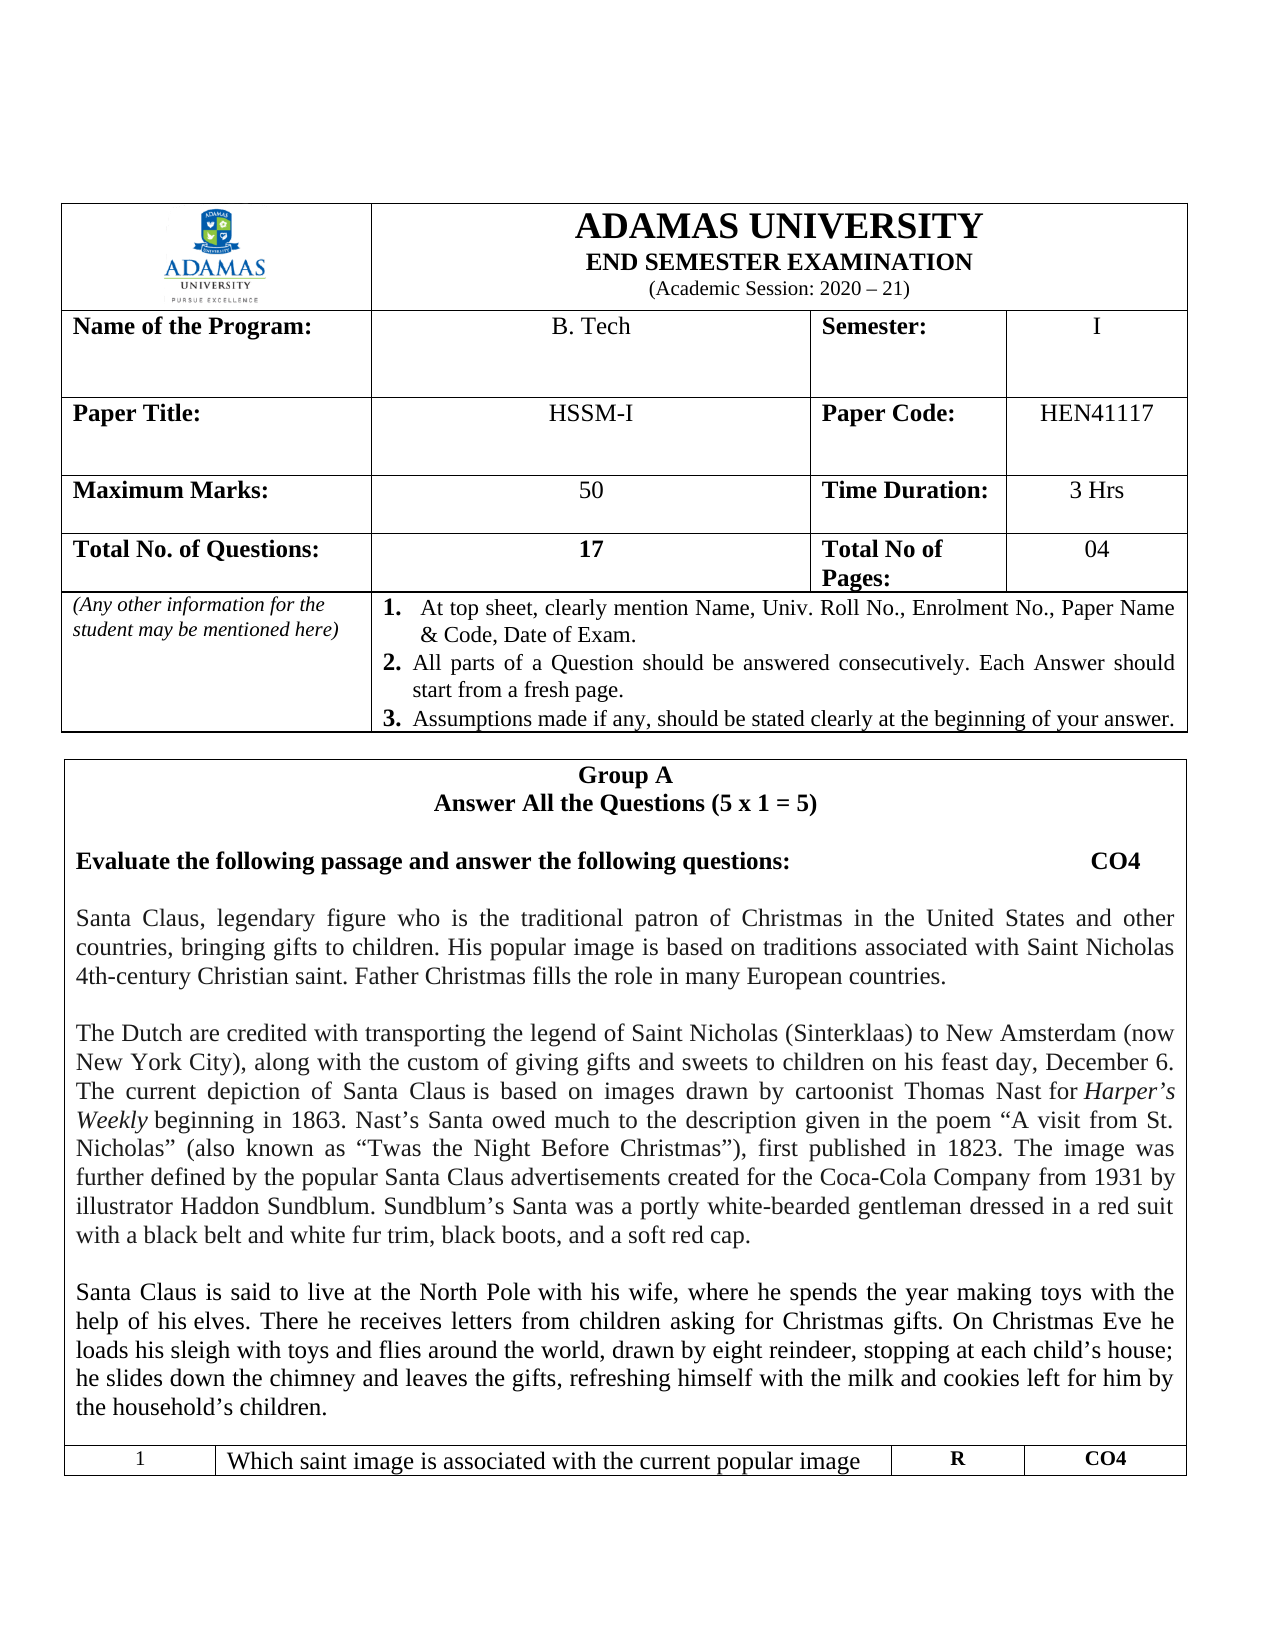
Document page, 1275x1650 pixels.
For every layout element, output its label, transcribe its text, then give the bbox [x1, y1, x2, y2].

table_cell (Any other information for the student may be mentioned here) [62, 593, 371, 731]
table_cell Name of the Program: [62, 311, 371, 397]
picture [162, 203, 271, 310]
table_cell I [1007, 311, 1187, 397]
table_header Group A Answer All the Questions (5 x 1 = 5) Evaluate the following passage and answer the following questions: CO4 Santa Claus, legendary figure who is the traditional patron of Christmas in the United States and other countries, bringing gifts to children. His popular image is based on traditions associated with Saint Nicholas 4th-century Christian saint. Father Christmas fills the role in many European countries. The Dutch are credited with transporting the legend of Saint Nicholas (Sinterklaas) to New Amsterdam (now New York City), along with the custom of giving gifts and sweets to children on his feast day, December 6. The current depiction of Santa Claus is based on images drawn by cartoonist Thomas Nast for Harper’s Weekly beginning in 1863. Nast’s Santa owed much to the description given in the poem “A visit from St. Nicholas” (also known as “Twas the Night Before Christmas”), first published in 1823. The image was further defined by the popular Santa Claus advertisements created for the Coca-Cola Company from 1931 by illustrator Haddon Sundblum. Sundblum’s Santa was a portly white-bearded gentleman dressed in a red suit with a black belt and white fur trim, black boots, and a soft red cap. Santa Claus is said to live at the North Pole with his wife, where he spends the year making toys with the help of his elves. There he receives letters from children asking for Christmas gifts. On Christmas Eve he loads his sleigh with toys and flies around the world, drawn by eight reindeer, stopping at each child’s house; he slides down the chimney and leaves the gifts, refreshing himself with the milk and cookies left for him by the household’s children. [65, 760, 1186, 1445]
table_cell 3 Hrs [1007, 476, 1187, 533]
table_cell Paper Title: [62, 398, 371, 474]
table_cell 1 [65, 1446, 215, 1475]
table_cell Total No of Pages: [811, 534, 1006, 591]
table_cell HSSM-I [372, 398, 810, 474]
table_cell Maximum Marks: [62, 476, 371, 533]
table_cell Paper Code: [811, 398, 1006, 474]
table_cell 04 [1007, 534, 1187, 591]
table_header ADAMAS UNIVERSITY END SEMESTER EXAMINATION (Academic Session: 2020 – 21) [372, 204, 1187, 310]
table_cell Total No. of Questions: [62, 534, 371, 591]
table_cell B. Tech [372, 311, 810, 397]
table_header [62, 204, 162, 310]
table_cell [216, 1446, 891, 1475]
table_cell Semester: [811, 311, 1006, 397]
table_cell At top sheet, clearly mention Name, Univ. Roll No., Enrolment No., Paper Name & Code, Date of Exam. All parts of a Question should be answered consecutively. Each Answer should start from a fresh page. Assumptions made if any, should be stated clearly at the beginning of your answer. [372, 593, 1187, 731]
table_cell 50 [372, 476, 810, 533]
table_cell CO4 [1025, 1446, 1186, 1475]
table_cell HEN41117 [1007, 398, 1187, 474]
table_cell Time Duration: [811, 476, 1006, 533]
table_cell R [892, 1446, 1024, 1475]
table_cell 17 [372, 534, 810, 591]
table_header [271, 204, 371, 310]
